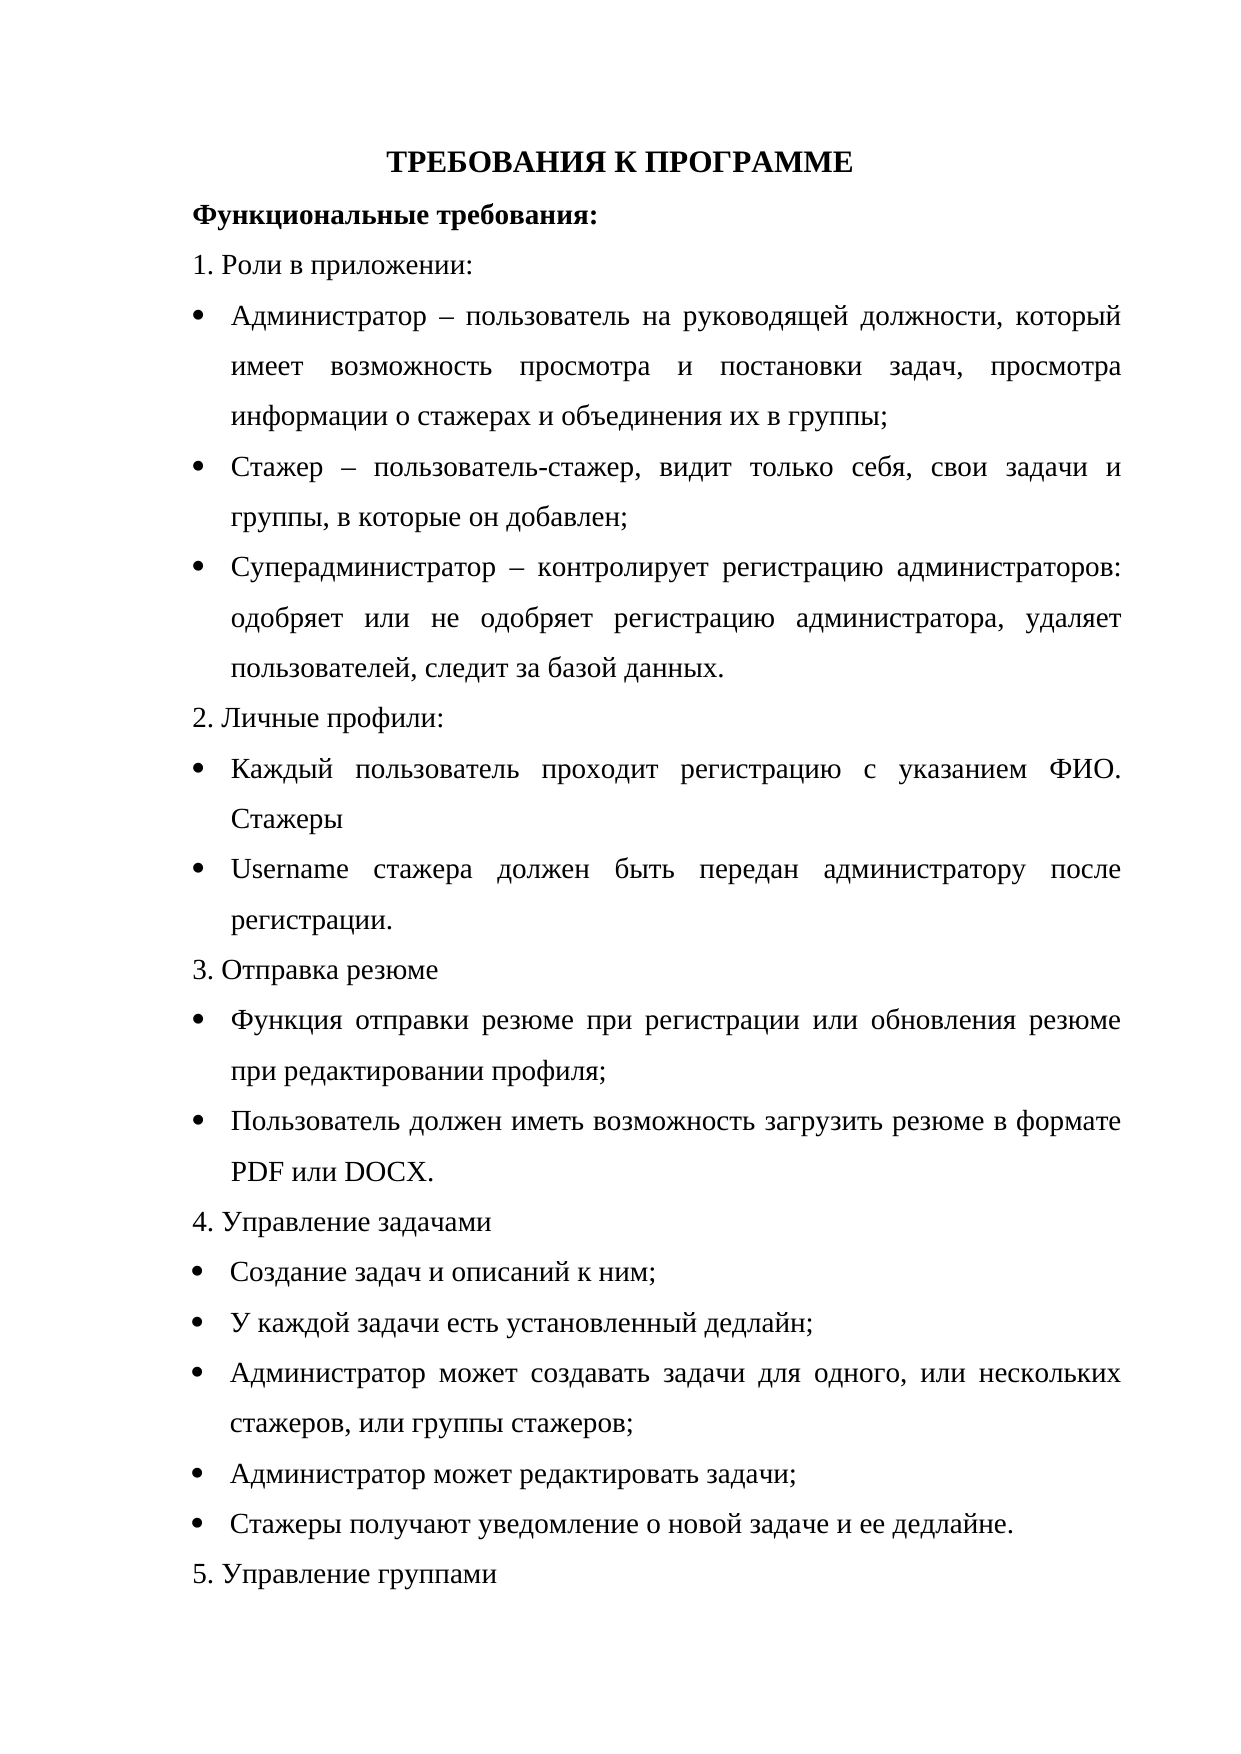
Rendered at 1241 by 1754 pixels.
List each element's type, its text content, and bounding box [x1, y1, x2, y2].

list Каждый пользователь проходит регистрацию с указанием ФИО. Стажеры [193, 751, 1122, 835]
text 3. Отправка резюме [118, 952, 1122, 986]
list У каждой задачи есть установленный дедлайн; [192, 1305, 1122, 1338]
list Создание задач и описаний к ним; [192, 1254, 1122, 1288]
subtitle ТРЕБОВАНИЯ К ПРОГРАММЕ [118, 143, 1122, 179]
list Стажер – пользователь-стажер, видит только себя, свои задачи и группы, в которые он добавлен; [193, 449, 1122, 533]
text 4. Управление задачами [118, 1204, 1122, 1237]
list Администратор – пользователь на руководящей должности, который имеет возможность просмотра и постановки задач, просмотра информации о стажерах и объединения их в группы; [193, 298, 1122, 432]
list Суперадминистратор – контролирует регистрацию администраторов: одобряет или не одобряет регистрацию администратора, удаляет пользователей, следит за базой данных. [193, 549, 1122, 684]
text Функциональные требования: [118, 197, 1122, 231]
list Стажеры получают уведомление о новой задаче и ее дедлайне. [192, 1506, 1122, 1540]
list Username стажера должен быть передан администратору после регистрации. [193, 851, 1122, 935]
list Администратор может создавать задачи для одного, или нескольких стажеров, или группы стажеров; [192, 1355, 1122, 1439]
list Функция отправки резюме при регистрации или обновления резюме при редактировании профиля; [193, 1002, 1122, 1086]
text 5. Управление группами [118, 1557, 1122, 1590]
list Администратор может редактировать задачи; [192, 1456, 1122, 1489]
text 2. Личные профили: [118, 700, 1122, 734]
text 1. Роли в приложении: [118, 247, 1122, 281]
list Пользователь должен иметь возможность загрузить резюме в формате PDF или DOCX. [193, 1103, 1122, 1187]
